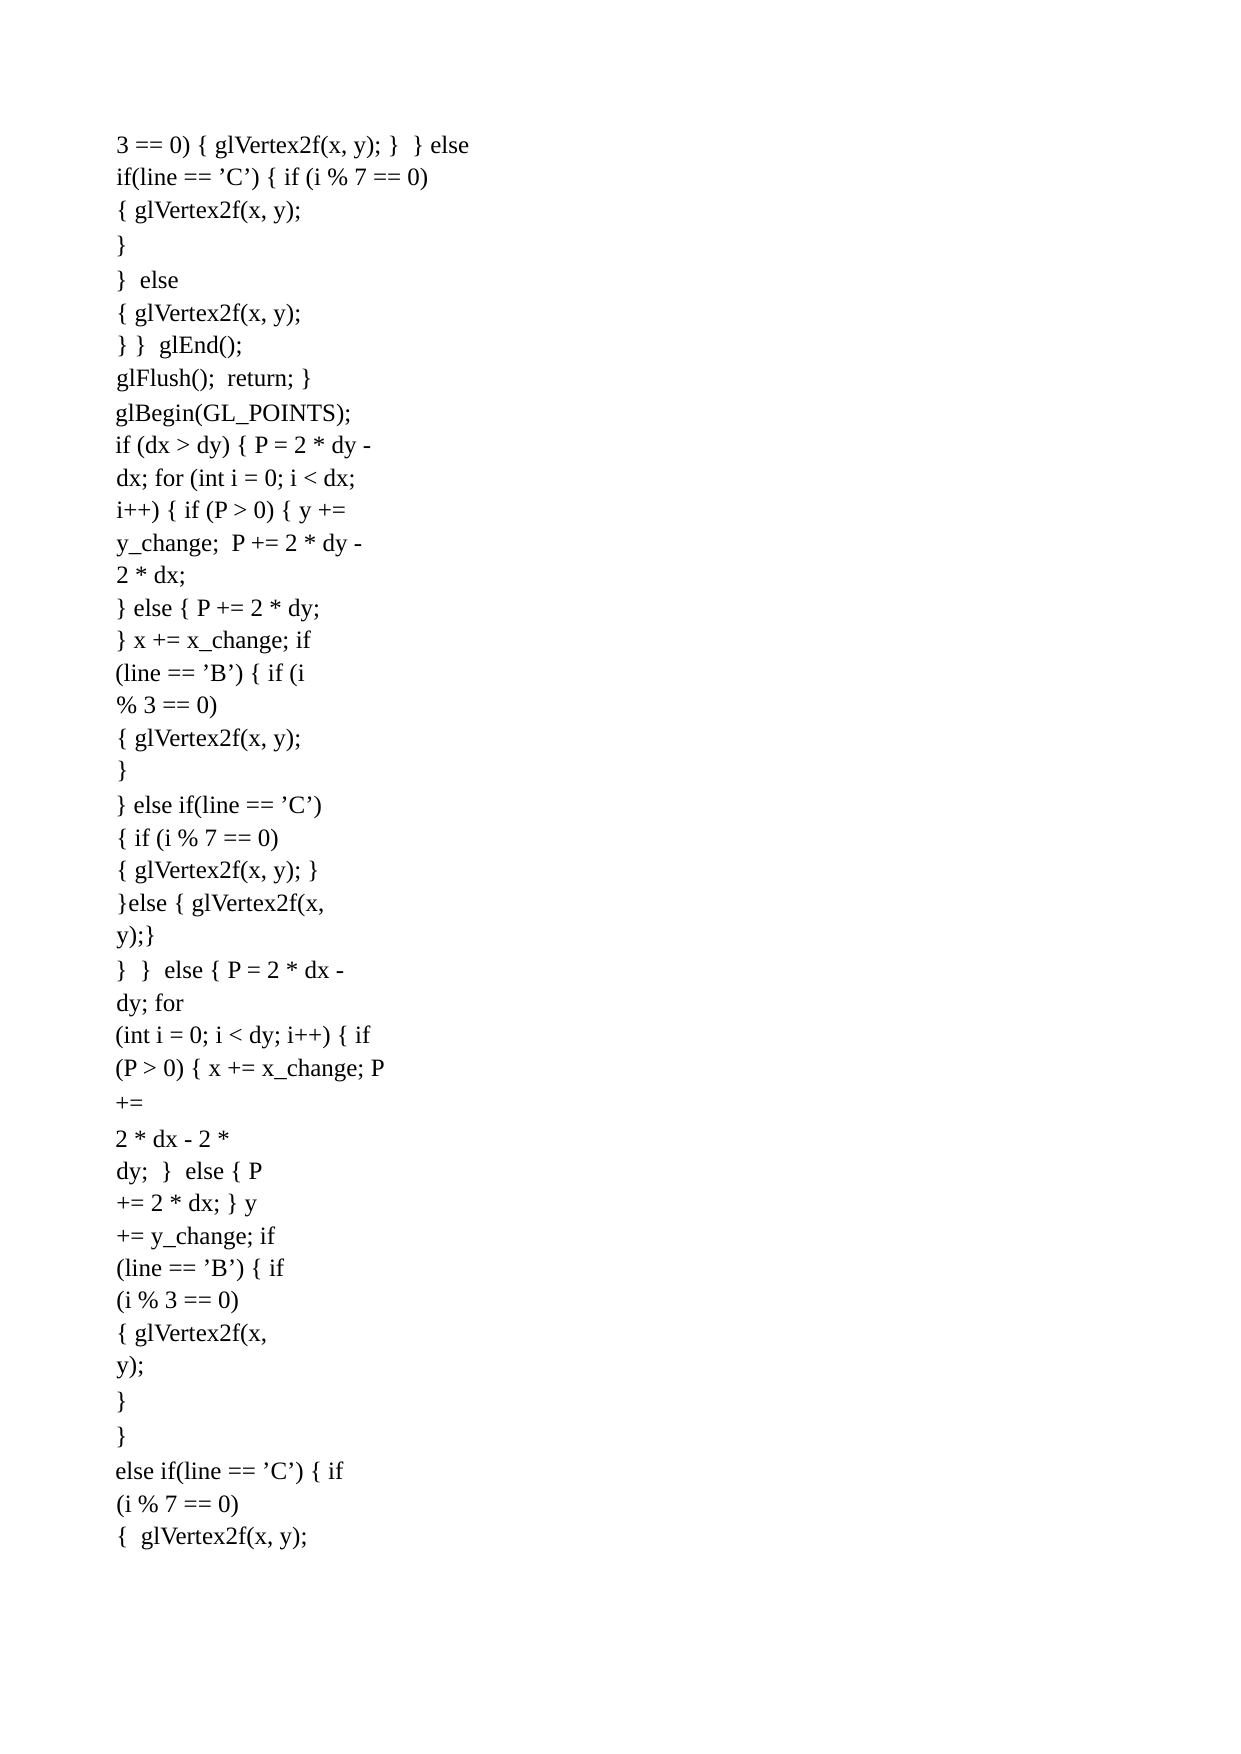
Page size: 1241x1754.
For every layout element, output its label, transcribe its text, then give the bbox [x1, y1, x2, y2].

text (P > 0) { x += x_change; P [115, 1053, 1003, 1082]
text } } else { P = 2 * dx - dy; for [115, 955, 371, 1017]
text } x += x_change; if [115, 626, 1003, 654]
text (line == ’B’) { if (i % 3 == 0) { glVertex2f(x, y); } [115, 658, 309, 784]
text 2 * dx - 2 * dy; } else { P += 2 * dx; } y += y_change; if (line == ’B’) { if (i % 3 == 0) { glVertex2f(x, y); [115, 1124, 285, 1379]
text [115, 130, 477, 224]
text else if(line == ’C’) { if (i % 7 == 0) { glVertex2f(x, y); [115, 1456, 345, 1550]
text += [115, 1088, 1003, 1117]
text } [115, 1386, 1003, 1414]
text } else if(line == ’C’) { if (i % 7 == 0) { glVertex2f(x, y); } }else { glVertex2f(x, y);} [115, 791, 325, 949]
text } else { glVertex2f(x, y); } } glEnd(); glFlush(); return; } [115, 266, 313, 391]
text } [115, 230, 1003, 259]
text glBegin(GL_POINTS); [115, 398, 1003, 427]
text } [115, 1421, 1003, 1450]
text } else { P += 2 * dy; [115, 593, 1003, 622]
text if (dx > dy) { P = 2 * dy - dx; for (int i = 0; i < dx; i++) { if (P > 0) { y += y_change; P += 2 * dy - 2 * dx; [115, 430, 373, 589]
text (int i = 0; i < dy; i++) { if [115, 1021, 1003, 1049]
